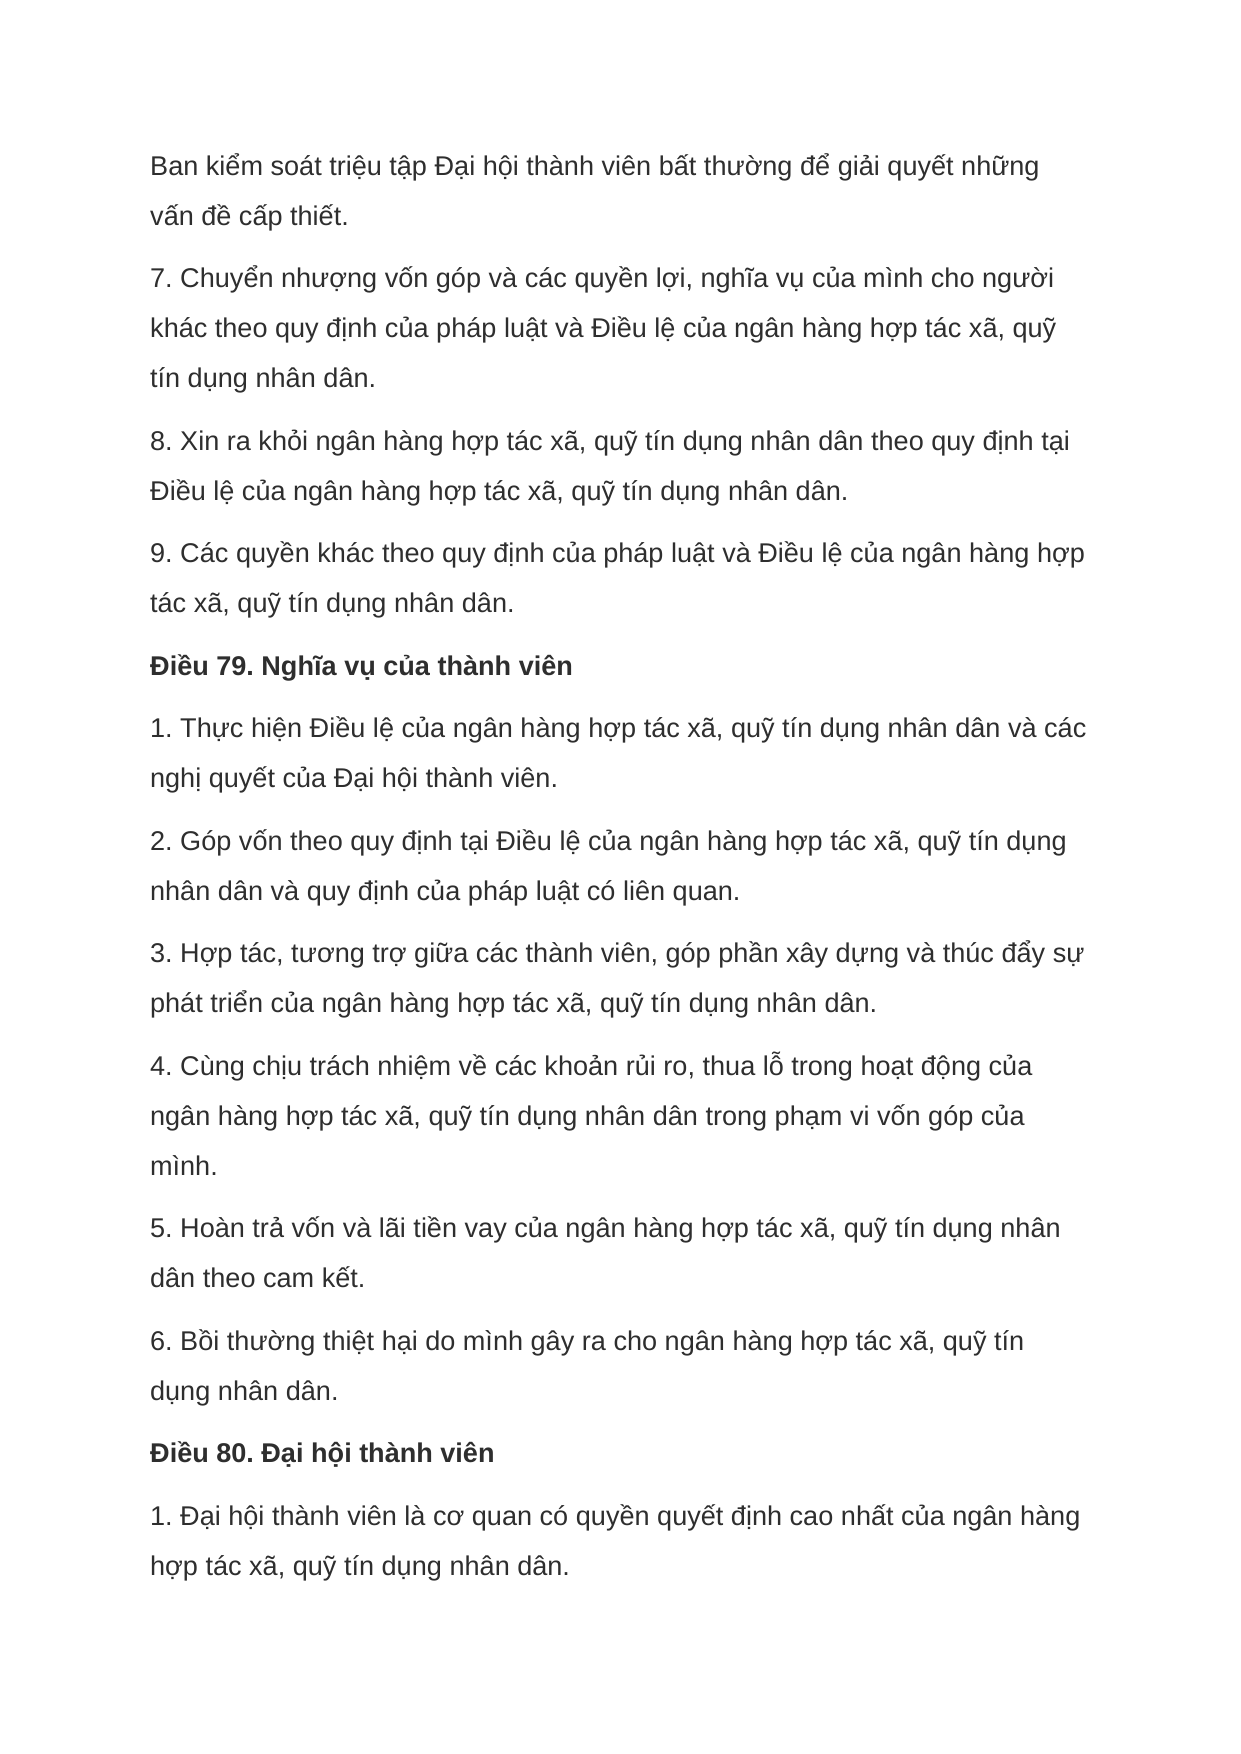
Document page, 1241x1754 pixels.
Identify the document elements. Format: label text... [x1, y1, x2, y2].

text 6. Bồi thường thiệt hại do mình gây ra cho ngân hàng hợp tác xã, quỹ tín dụng nhân dân. [150, 1325, 1090, 1406]
text Điều 79. Nghĩa vụ của thành viên [150, 650, 1090, 681]
text 9. Các quyền khác theo quy định của pháp luật và Điều lệ của ngân hàng hợp tác xã, quỹ tín dụng nhân dân. [150, 537, 1090, 619]
text 7. Chuyển nhượng vốn góp và các quyền lợi, nghĩa vụ của mình cho người khác theo quy định của pháp luật và Điều lệ của ngân hàng hợp tác xã, quỹ tín dụng nhân dân. [150, 262, 1090, 394]
text 3. Hợp tác, tương trợ giữa các thành viên, góp phần xây dựng và thúc đẩy sự phát triển của ngân hàng hợp tác xã, quỹ tín dụng nhân dân. [150, 937, 1090, 1019]
text 1. Đại hội thành viên là cơ quan có quyền quyết định cao nhất của ngân hàng hợp tác xã, quỹ tín dụng nhân dân. [150, 1500, 1090, 1581]
text 8. Xin ra khỏi ngân hàng hợp tác xã, quỹ tín dụng nhân dân theo quy định tại Điều lệ của ngân hàng hợp tác xã, quỹ tín dụng nhân dân. [150, 425, 1090, 506]
text Điều 80. Đại hội thành viên [150, 1437, 1090, 1469]
text 2. Góp vốn theo quy định tại Điều lệ của ngân hàng hợp tác xã, quỹ tín dụng nhân dân và quy định của pháp luật có liên quan. [150, 825, 1090, 906]
text 4. Cùng chịu trách nhiệm về các khoản rủi ro, thua lỗ trong hoạt động của ngân hàng hợp tác xã, quỹ tín dụng nhân dân trong phạm vi vốn góp của mình. [150, 1050, 1090, 1181]
text 1. Thực hiện Điều lệ của ngân hàng hợp tác xã, quỹ tín dụng nhân dân và các nghị quyết của Đại hội thành viên. [150, 712, 1090, 794]
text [150, 150, 1090, 231]
text 5. Hoàn trả vốn và lãi tiền vay của ngân hàng hợp tác xã, quỹ tín dụng nhân dân theo cam kết. [150, 1212, 1090, 1294]
